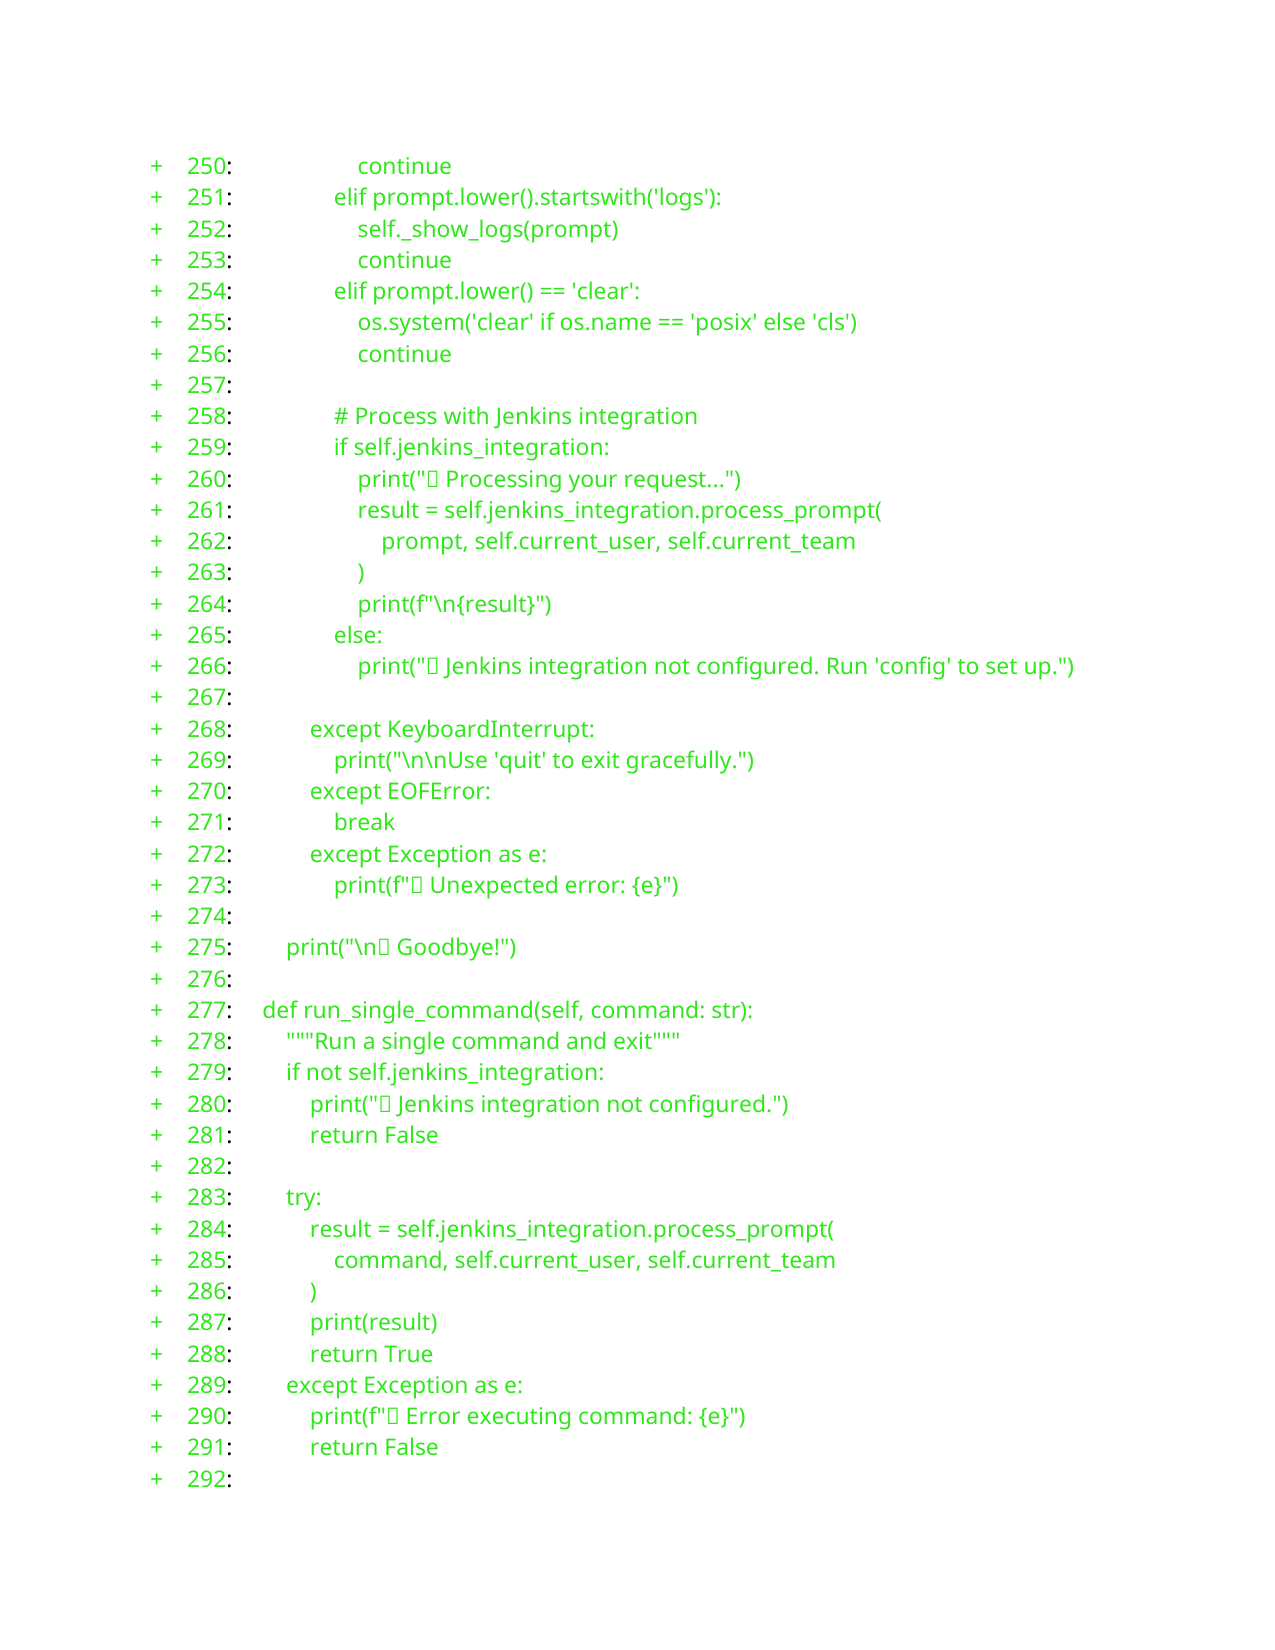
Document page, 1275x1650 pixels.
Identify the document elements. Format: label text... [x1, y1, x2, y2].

text + 274: [150, 900, 1125, 931]
text + 252: self._show_logs(prompt) [150, 212, 1125, 244]
text + 282: [150, 1150, 1125, 1181]
text + 272: except Exception as e: [150, 837, 1125, 869]
text + 250: continue [150, 150, 1125, 181]
text + 273: print(f"❌ Unexpected error: {e}") [150, 869, 1125, 900]
text + 291: return False [150, 1431, 1125, 1462]
text + 285: command, self.current_user, self.current_team [150, 1244, 1125, 1275]
text + 264: print(f"\n{result}") [150, 587, 1125, 619]
text + 283: try: [150, 1181, 1125, 1212]
text + 268: except KeyboardInterrupt: [150, 712, 1125, 744]
text + 261: result = self.jenkins_integration.process_prompt( [150, 494, 1125, 525]
text + 262: prompt, self.current_user, self.current_team [150, 525, 1125, 556]
text + 281: return False [150, 1119, 1125, 1150]
text + 289: except Exception as e: [150, 1369, 1125, 1400]
text + 260: print("🔄 Processing your request...") [150, 462, 1125, 494]
text + 288: return True [150, 1337, 1125, 1369]
text + 278: """Run a single command and exit""" [150, 1025, 1125, 1056]
text + 251: elif prompt.lower().startswith('logs'): [150, 181, 1125, 212]
text + 253: continue [150, 244, 1125, 275]
text + 259: if self.jenkins_integration: [150, 431, 1125, 462]
text + 265: else: [150, 619, 1125, 650]
text + 255: os.system('clear' if os.name == 'posix' else 'cls') [150, 306, 1125, 337]
text + 292: [150, 1462, 1125, 1494]
text + 287: print(result) [150, 1306, 1125, 1337]
text + 254: elif prompt.lower() == 'clear': [150, 275, 1125, 306]
text + 279: if not self.jenkins_integration: [150, 1056, 1125, 1087]
text + 271: break [150, 806, 1125, 837]
text + 266: print("❌ Jenkins integration not configured. Run 'config' to set up.") [150, 650, 1125, 681]
text + 263: ) [150, 556, 1125, 587]
text + 257: [150, 369, 1125, 400]
text + 280: print("❌ Jenkins integration not configured.") [150, 1087, 1125, 1119]
text + 277: def run_single_command(self, command: str): [150, 994, 1125, 1025]
text + 258: # Process with Jenkins integration [150, 400, 1125, 431]
text + 275: print("\n👋 Goodbye!") [150, 931, 1125, 962]
text + 269: print("\n\nUse 'quit' to exit gracefully.") [150, 744, 1125, 775]
text + 290: print(f"❌ Error executing command: {e}") [150, 1400, 1125, 1431]
text + 276: [150, 962, 1125, 994]
text + 256: continue [150, 337, 1125, 369]
text + 270: except EOFError: [150, 775, 1125, 806]
text + 284: result = self.jenkins_integration.process_prompt( [150, 1212, 1125, 1244]
text + 286: ) [150, 1275, 1125, 1306]
text + 267: [150, 681, 1125, 712]
